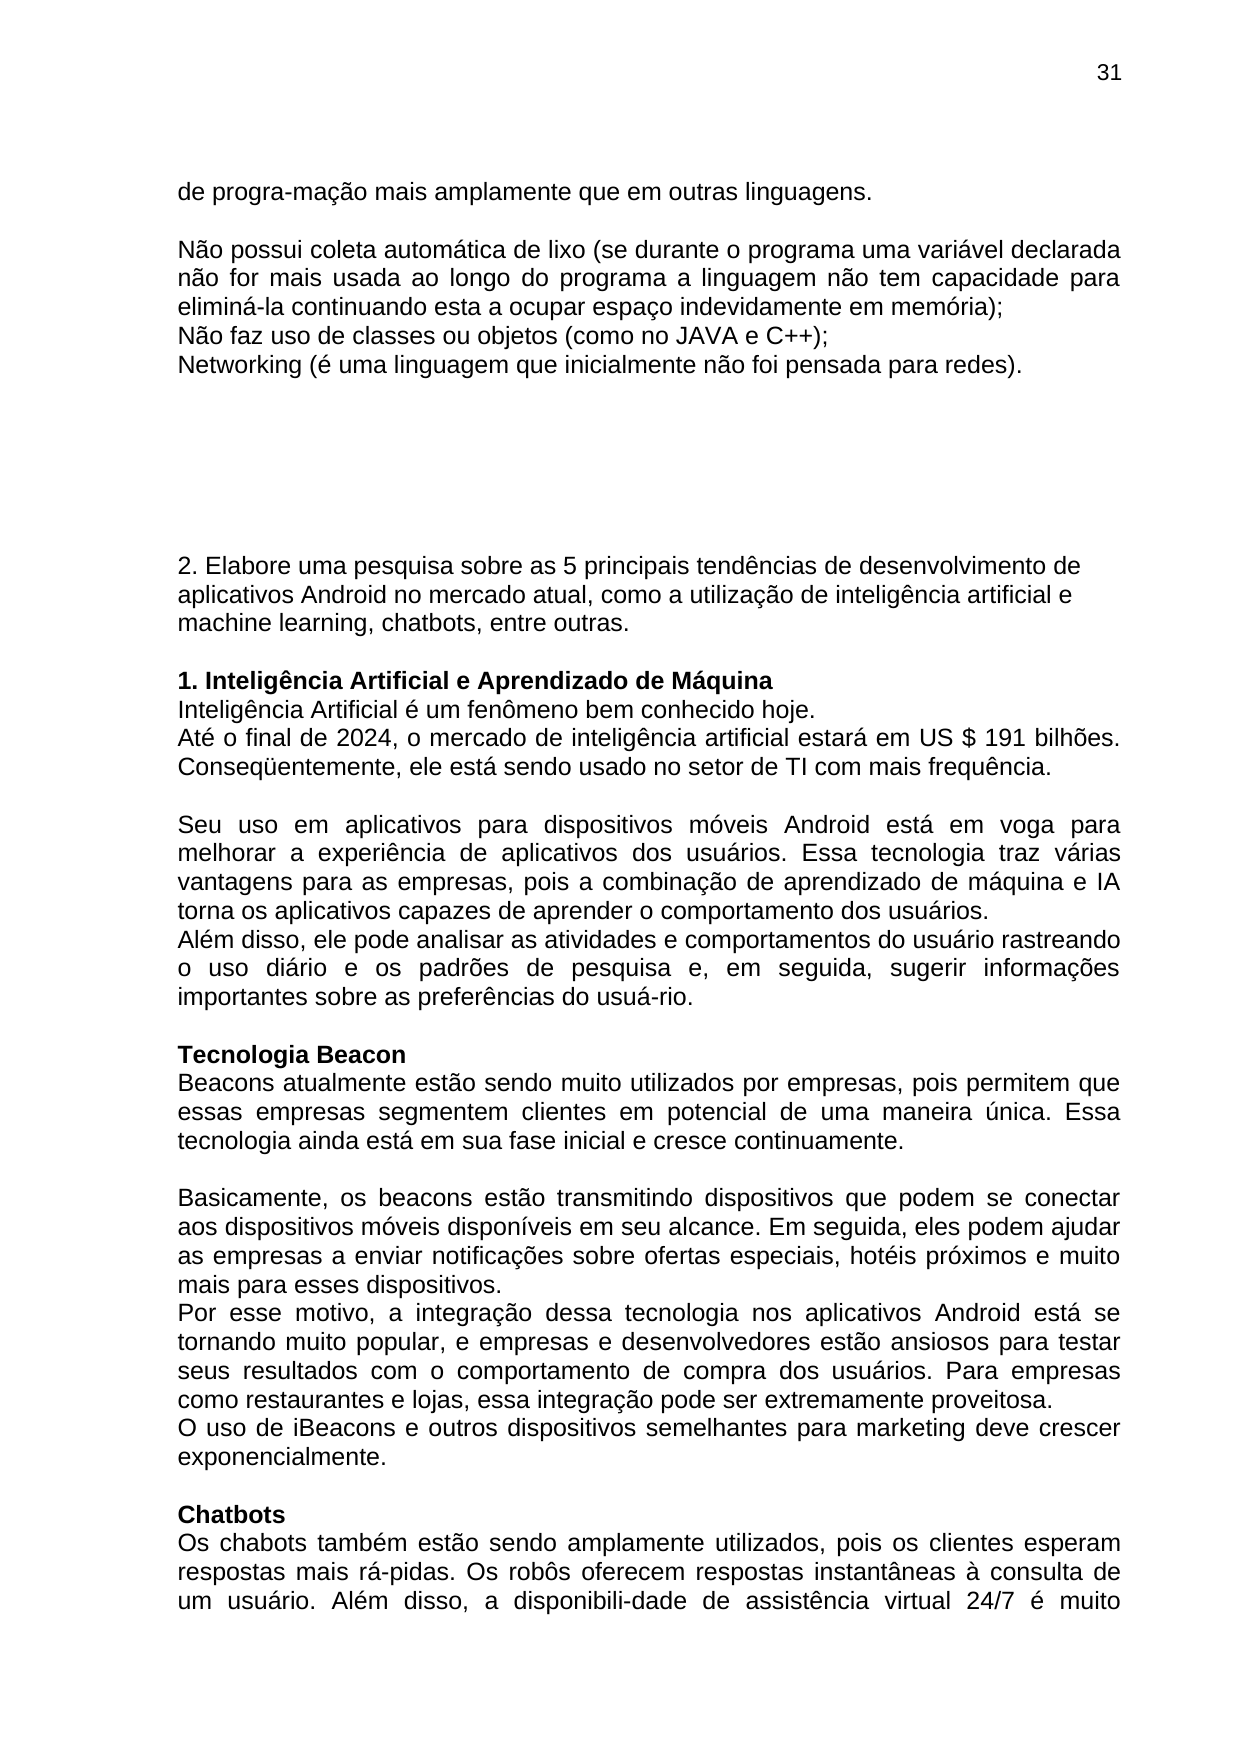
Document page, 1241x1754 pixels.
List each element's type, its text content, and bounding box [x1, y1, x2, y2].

text Beacons atualmente estão sendo muito utilizados por empresas, pois permitem que essas empresas segmentem clientes em potencial de uma maneira única. Essa tecnologia ainda está em sua fase inicial e cresce continuamente. [177, 1068, 1122, 1155]
text Não possui coleta automática de lixo (se durante o programa uma variável declarada não for mais usada ao longo do programa a linguagem não tem capacidade para eliminá-la continuando esta a ocupar espaço indevidamente em memória); [177, 235, 1122, 321]
text Por esse motivo, a integração dessa tecnologia nos aplicativos Android está se tornando muito popular, e empresas e desenvolvedores estão ansiosos para testar seus resultados com o comportamento de compra dos usuários. Para empresas como restaurantes e lojas, essa integração pode ser extremamente proveitosa. [177, 1298, 1122, 1413]
text Além disso, ele pode analisar as atividades e comportamentos do usuário rastreando o uso diário e os padrões de pesquisa e, em seguida, sugerir informações importantes sobre as preferências do usuá-rio. [177, 925, 1122, 1011]
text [177, 177, 1122, 206]
text 2. Elabore uma pesquisa sobre as 5 principais tendências de desenvolvimento de [177, 551, 1122, 580]
text Até o final de 2024, o mercado de inteligência artificial estará em US $ 191 bilhões. Conseqüentemente, ele está sendo usado no setor de TI com mais frequência. [177, 723, 1122, 781]
text Não faz uso de classes ou objetos (como no JAVA e C++); [177, 321, 1122, 350]
text Basicamente, os beacons estão transmitindo dispositivos que podem se conectar aos dispositivos móveis disponíveis em seu alcance. Em seguida, eles podem ajudar as empresas a enviar notificações sobre ofertas especiais, hotéis próximos e muito mais para esses dispositivos. [177, 1183, 1122, 1298]
text Tecnologia Beacon [177, 1040, 1122, 1068]
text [177, 1528, 1122, 1615]
text aplicativos Android no mercado atual, como a utilização de inteligência artificial e [177, 580, 1122, 608]
text 1. Inteligência Artificial e Aprendizado de Máquina [177, 666, 1122, 695]
text Networking (é uma linguagem que inicialmente não foi pensada para redes). [177, 350, 1122, 378]
text O uso de iBeacons e outros dispositivos semelhantes para marketing deve crescer exponencialmente. [177, 1413, 1122, 1471]
text Seu uso em aplicativos para dispositivos móveis Android está em voga para melhorar a experiência de aplicativos dos usuários. Essa tecnologia traz várias vantagens para as empresas, pois a combinação de aprendizado de máquina e IA torna os aplicativos capazes de aprender o comportamento dos usuários. [177, 810, 1122, 925]
text Chatbots [177, 1500, 1122, 1528]
text Inteligência Artificial é um fenômeno bem conhecido hoje. [177, 695, 1122, 723]
text machine learning, chatbots, entre outras. [177, 608, 1122, 637]
